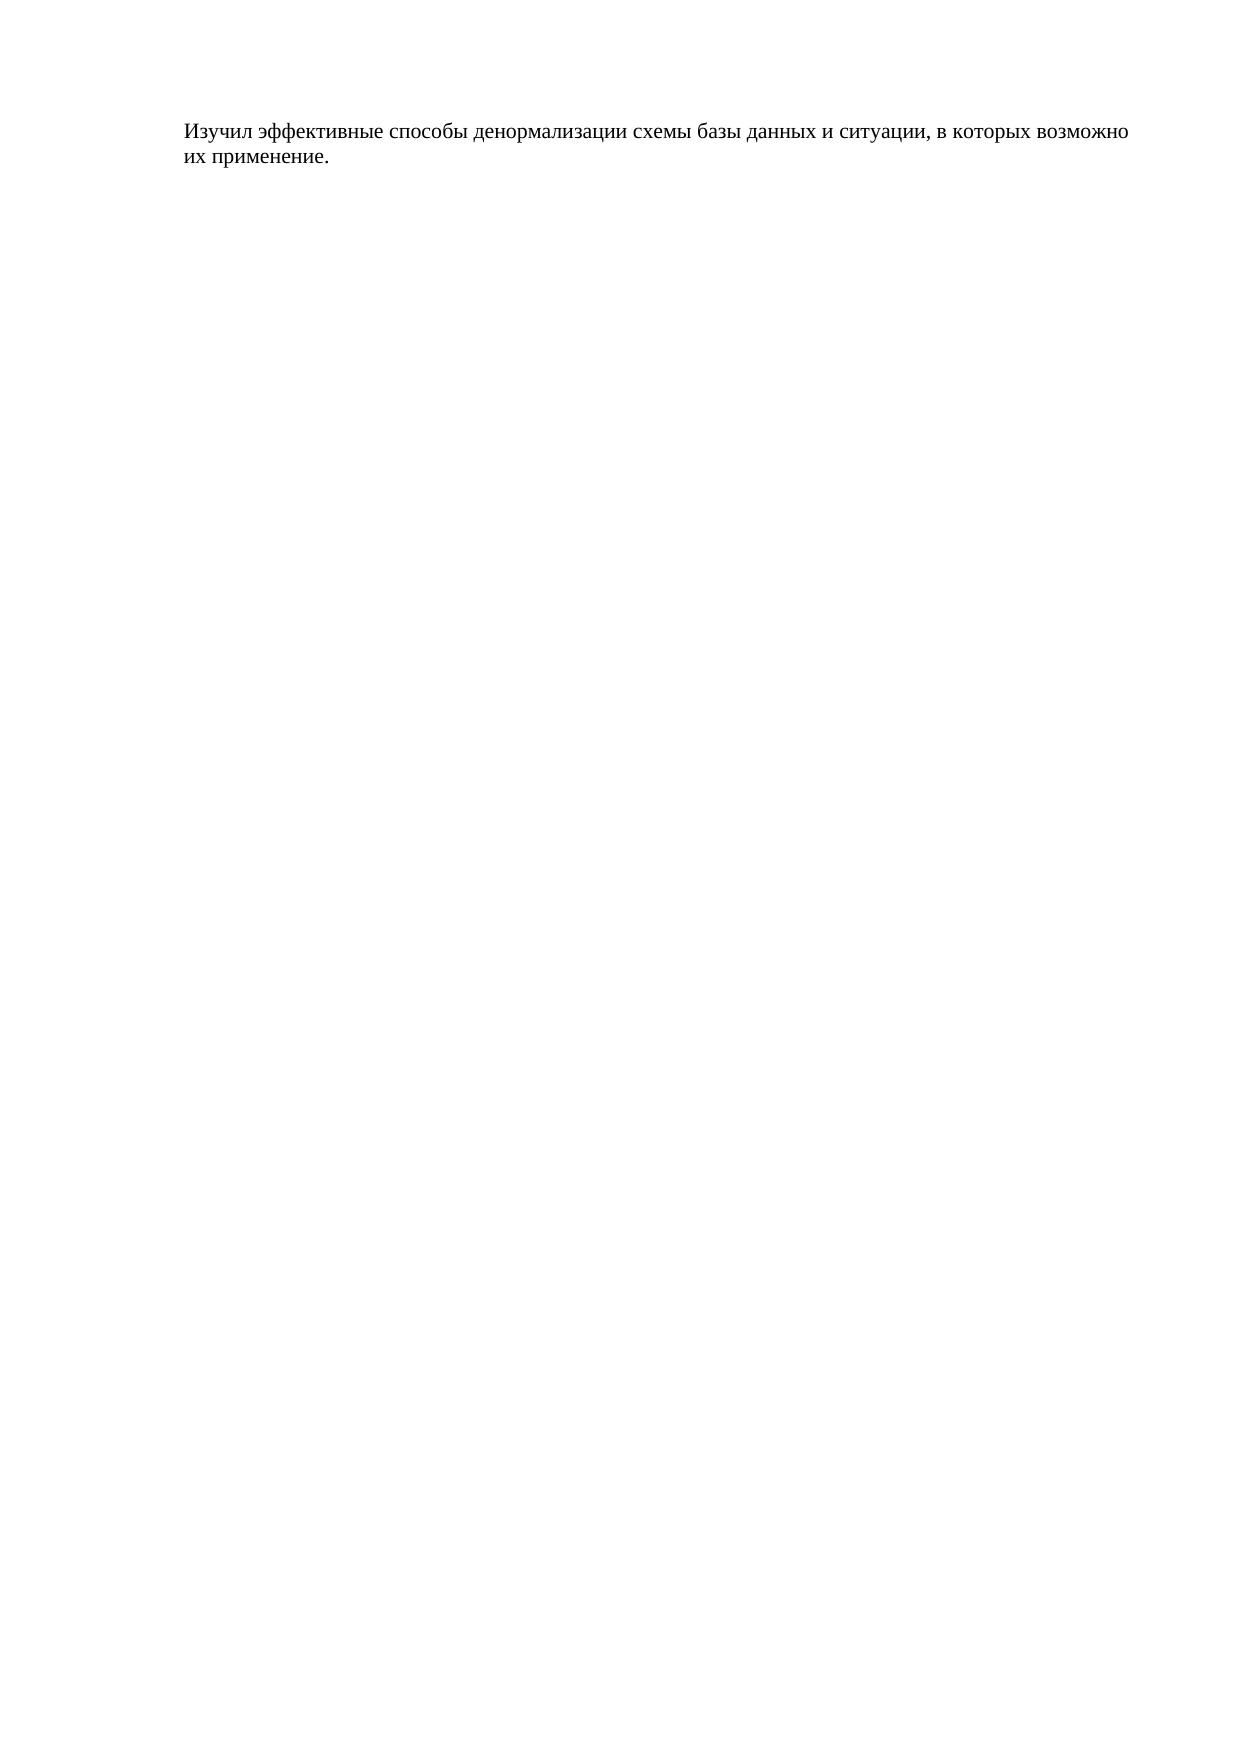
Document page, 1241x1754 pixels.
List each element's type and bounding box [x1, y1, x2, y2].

text [183, 118, 1152, 168]
